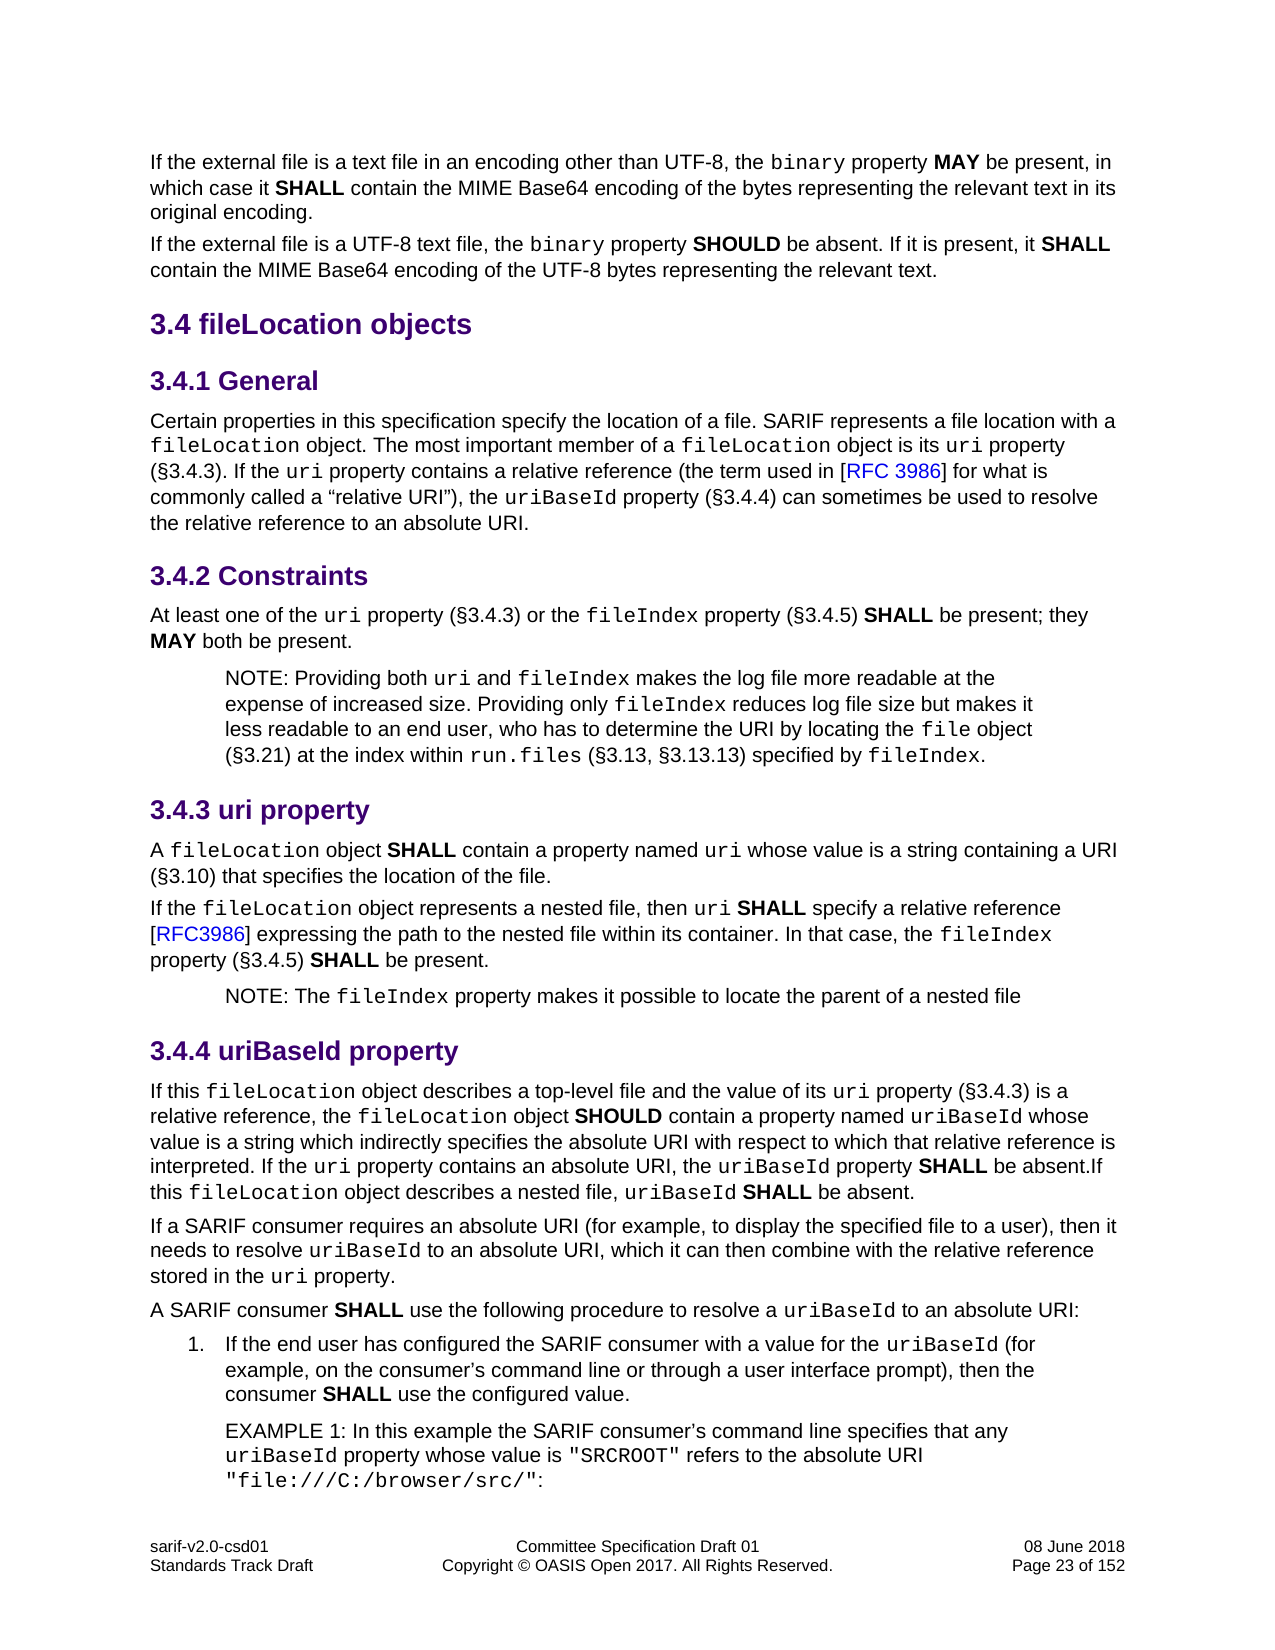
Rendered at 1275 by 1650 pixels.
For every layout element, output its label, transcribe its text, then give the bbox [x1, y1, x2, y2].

text Certain properties in this specification specify the location of a file. SARIF represents a file location with a fileLocation object. The most important member of a fileLocation object is its uri property (§3.4.3). If the uri property contains a relative reference (the term used in [RFC 3986] for what is commonly called a “relative URI”), the uriBaseId property (§3.4.4) can sometimes be used to resolve the relative reference to an absolute URI. [150, 409, 1125, 534]
text If this fileLocation object describes a top-level file and the value of its uri property (§3.4.3) is a relative reference, the fileLocation object SHOULD contain a property named uriBaseId whose value is a string which indirectly specifies the absolute URI with respect to which that relative reference is interpreted. If the uri property contains an absolute URI, the uriBaseId property SHALL be absent.If this fileLocation object describes a nested file, uriBaseId SHALL be absent. [150, 1078, 1125, 1206]
text At least one of the uri property (§3.4.3) or the fileIndex property (§3.4.5) SHALL be present; they MAY both be present. [150, 603, 1125, 653]
subtitle General [150, 365, 1125, 397]
text If a SARIF consumer requires an absolute URI (for example, to display the specified file to a user), then it needs to resolve uriBaseId to an absolute URI, which it can then combine with the relative reference stored in the uri property. [150, 1214, 1125, 1290]
text EXAMPLE 1: In this example the SARIF consumer’s command line specifies that any uriBaseId property whose value is "SRCROOT" refers to the absolute URI "file:///C:/browser/src/": [225, 1418, 1050, 1494]
text NOTE: Providing both uri and fileIndex makes the log file more readable at the expense of increased size. Providing only fileIndex reduces log file size but makes it less readable to an end user, who has to determine the URI by locating the file object (§3.21) at the index within run.files (§3.13, §3.13.11) specified by fileIndex. [225, 666, 1050, 769]
text If the external file is a UTF-8 text file, the binary property SHOULD be absent. If it is present, it SHALL contain the MIME Base64 encoding of the UTF-8 bytes representing the relevant text. [150, 232, 1125, 282]
text A fileLocation object SHALL contain a property named uri whose value is a string containing a URI (§3.10) that specifies the location of the file. [150, 838, 1125, 887]
text If the fileLocation object represents a nested file, then uri SHALL specify a relative reference [RFC3986] expressing the path to the nested file within its container. In that case, the fileIndex property (§3.4.5) SHALL be present. [150, 896, 1125, 971]
text If the external file is a text file in an encoding other than UTF-8, the binary property MAY be present, in which case it SHALL contain the MIME Base64 encoding of the bytes representing the relevant text in its original encoding. [150, 150, 1125, 224]
subtitle Constraints [150, 559, 1125, 591]
list If the end user has configured the SARIF consumer with a value for the uriBaseId (for example, on the consumer’s command line or through a user interface prompt), then the consumer SHALL use the configured value. [187, 1332, 1125, 1406]
subtitle uriBaseId property [150, 1035, 1125, 1066]
text A SARIF consumer SHALL use the following procedure to resolve a uriBaseId to an absolute URI: [150, 1298, 1125, 1324]
subtitle uri property [150, 794, 1125, 825]
text NOTE: The fileIndex property makes it possible to locate the parent of a nested file [225, 984, 1050, 1010]
subtitle fileLocation objects [150, 307, 1125, 340]
